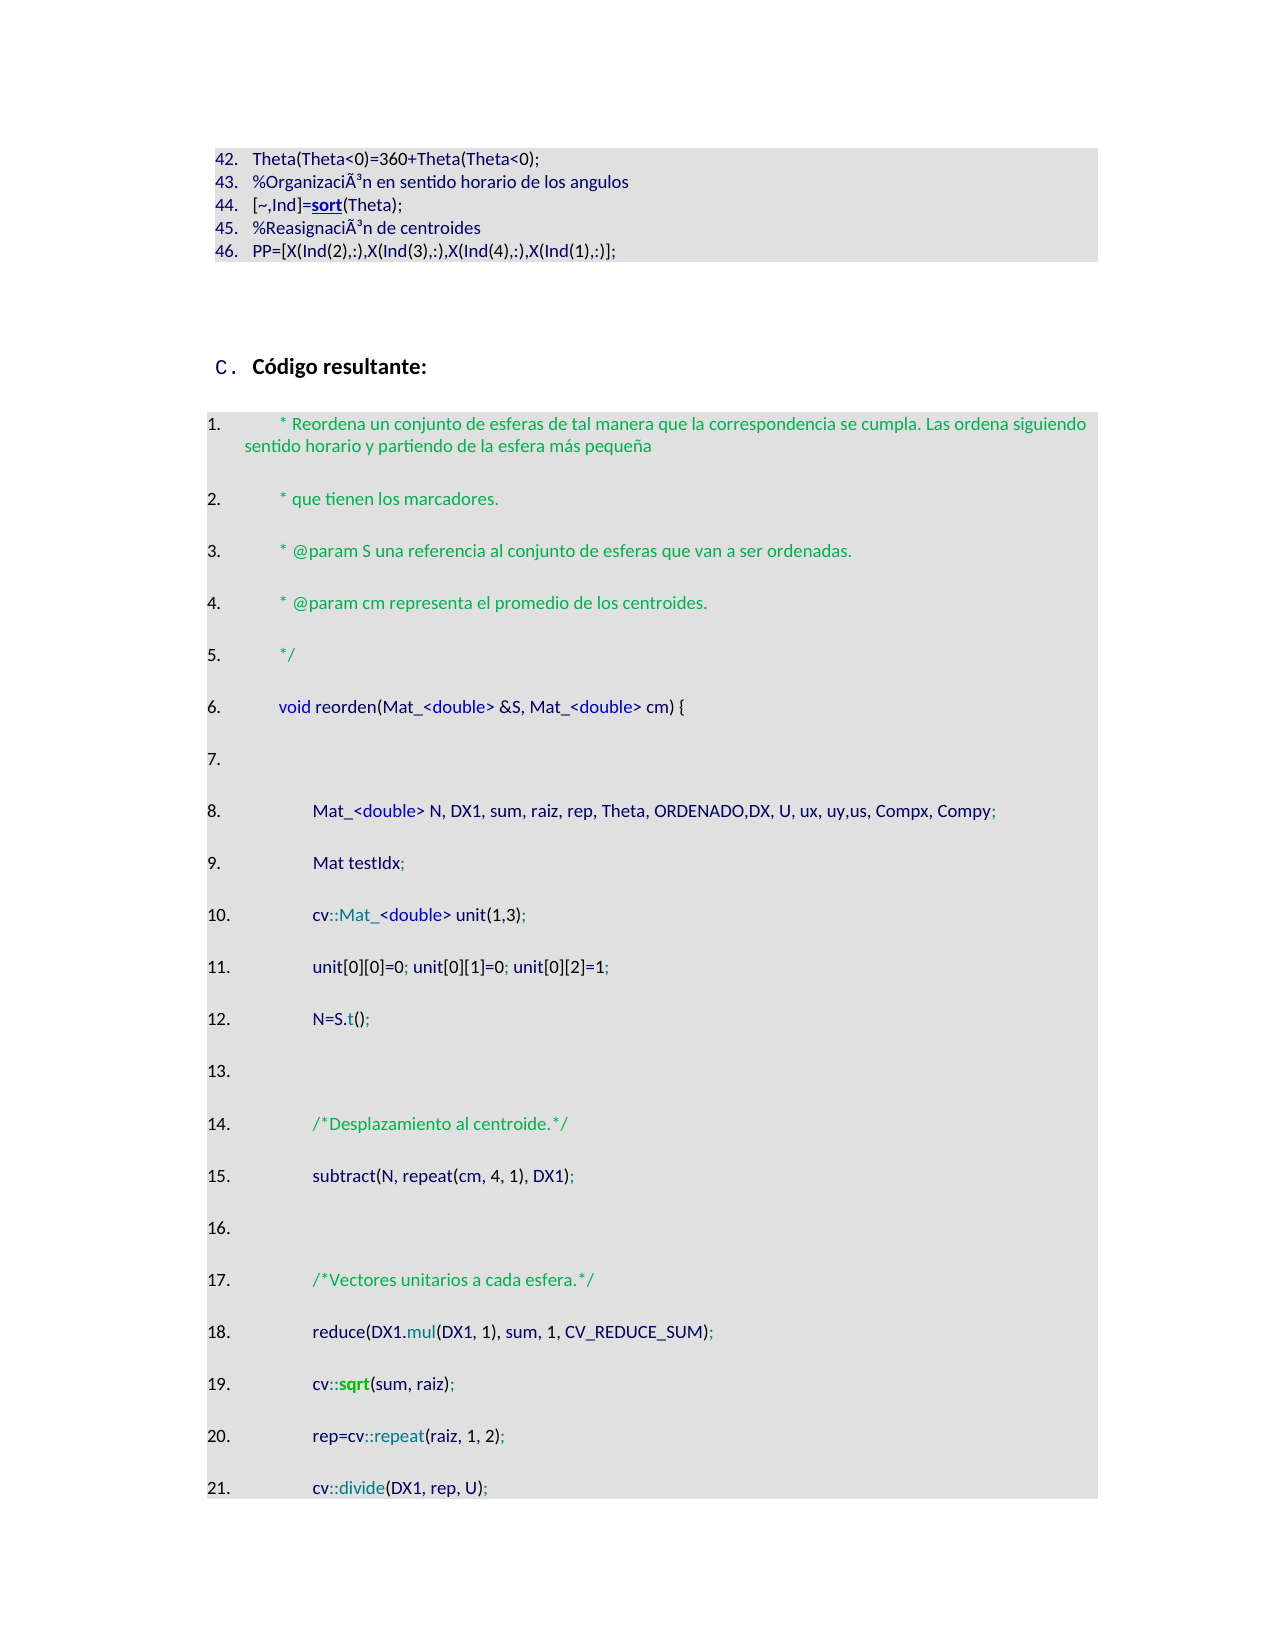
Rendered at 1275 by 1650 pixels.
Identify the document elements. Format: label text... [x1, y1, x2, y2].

list PP=[X(Ind(2),:),X(Ind(3),:),X(Ind(4),:),X(Ind(1),:)]; [215, 239, 1098, 262]
list Código resultante: [215, 352, 1098, 380]
list void reorden(Mat_<double> &S, Mat_<double> cm) { [207, 695, 1098, 718]
list * @param cm representa el promedio de los centroides. [207, 591, 1098, 614]
list * Reordena un conjunto de esferas de tal manera que la correspondencia se cumpla. Las ordena siguiendo sentido horario y partiendo de la esfera más pequeña [207, 412, 1098, 457]
list cv::Mat_<double> unit(1,3); [207, 903, 1098, 926]
list %ReasignaciÃ³n de centroides [215, 216, 1098, 239]
list reduce(DX1.mul(DX1, 1), sum, 1, CV_REDUCE_SUM); [207, 1320, 1098, 1343]
list /*Vectores unitarios a cada esfera.*/ [207, 1268, 1098, 1291]
list subtract(N, repeat(cm, 4, 1), DX1); [207, 1164, 1098, 1187]
list Mat_<double> N, DX1, sum, raiz, rep, Theta, ORDENADO,DX, U, ux, uy,us, Compx, Compy; [207, 799, 1098, 822]
list cv::divide(DX1, rep, U); [207, 1476, 1098, 1499]
list /*Desplazamiento al centroide.*/ [207, 1112, 1098, 1134]
list N=S.t(); [207, 1007, 1098, 1030]
list [~,Ind]=sort(Theta); [215, 193, 1098, 216]
list cv::sqrt(sum, raiz); [207, 1372, 1098, 1395]
list %OrganizaciÃ³n en sentido horario de los angulos [215, 171, 1098, 193]
list Theta(Theta<0)=360+Theta(Theta<0); [215, 148, 1098, 171]
list * @param S una referencia al conjunto de esferas que van a ser ordenadas. [207, 539, 1098, 562]
list unit[0][0]=0; unit[0][1]=0; unit[0][2]=1; [207, 955, 1098, 978]
list rep=cv::repeat(raiz, 1, 2); [207, 1424, 1098, 1447]
list * que tienen los marcadores. [207, 487, 1098, 509]
list Mat testIdx; [207, 851, 1098, 874]
list */ [207, 643, 1098, 666]
